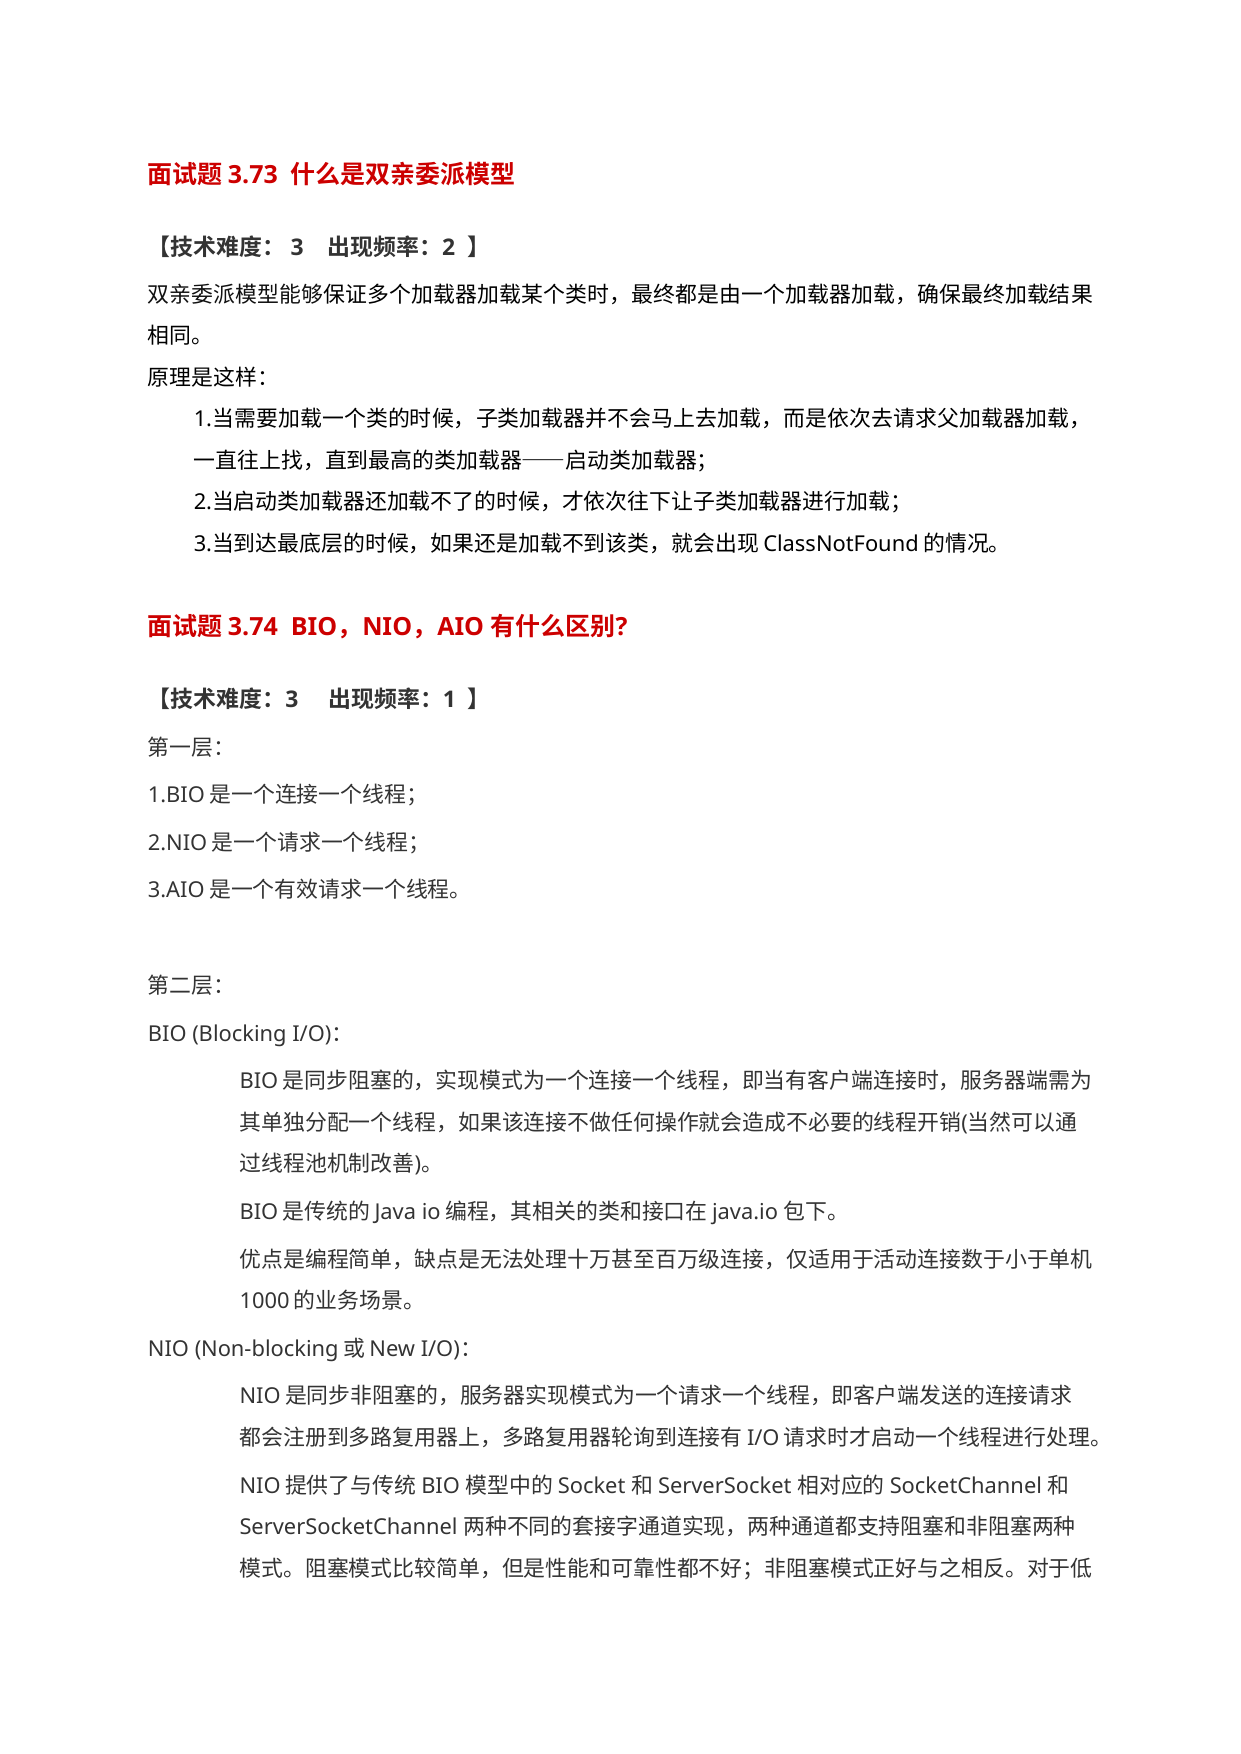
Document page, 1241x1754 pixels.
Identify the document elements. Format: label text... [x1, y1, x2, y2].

text 2.当启动类加载器还加载不了的时候，才依次往下让子类加载器进行加载； [193, 479, 1093, 521]
text NIO (Non-blocking或New I/O)： [148, 1326, 1093, 1367]
text BIO (Blocking I/O)： [148, 1011, 1093, 1052]
text 优点是编程简单，缺点是无法处理⼗万甚⾄百万级连接，仅适用于活动连接数于⼩于单机 1000的业务场景。 [239, 1237, 1093, 1320]
subtitle 面试题3.74 BIO，NIO，AIO 有什么区别? [148, 604, 1093, 645]
text 1.当需要加载一个类的时候，子类加载器并不会马上去加载，而是依次去请求父加载器加载，一直往上找，直到最高的类加载器——启动类加载器； [193, 397, 1093, 479]
text 【技术难度：3 出现频率：1 】 [148, 677, 1093, 718]
text NIO是同步非阻塞的，服务器实现模式为一个请求一个线程，即客户端发送的连接请求都会注册到多路复用器上，多路复用器轮询到连接有I/O请求时才启动一个线程进行处理。 [239, 1374, 1093, 1457]
text 1.BIO是一个连接一个线程； [148, 772, 1093, 814]
text BIO是同步阻塞的，实现模式为一个连接一个线程，即当有客户端连接时，服务器端需为其单独分配一个线程，如果该连接不做任何操作就会造成不必要的线程开销(当然可以通过线程池机制改善)。 [239, 1058, 1093, 1183]
text 第二层： [148, 963, 1093, 1004]
text 2.NIO是一个请求一个线程； [148, 820, 1093, 861]
text 第一层： [148, 724, 1093, 766]
text 3.AIO是一个有效请求一个线程。 [148, 868, 1093, 909]
subtitle 面试题3.73 什么是双亲委派模型 [148, 151, 1093, 193]
text 双亲委派模型能够保证多个加载器加载某个类时，最终都是由一个加载器加载，确保最终加载结果相同。 [148, 272, 1093, 355]
text 原理是这样： [148, 355, 1093, 397]
text 3.当到达最底层的时候，如果还是加载不到该类，就会出现ClassNotFound的情况。 [193, 521, 1093, 562]
text 【技术难度： 3 出现频率：2 】 [148, 224, 1093, 266]
text BIO是传统的Java io编程，其相关的类和接口在java.io 包下。 [239, 1189, 1093, 1231]
